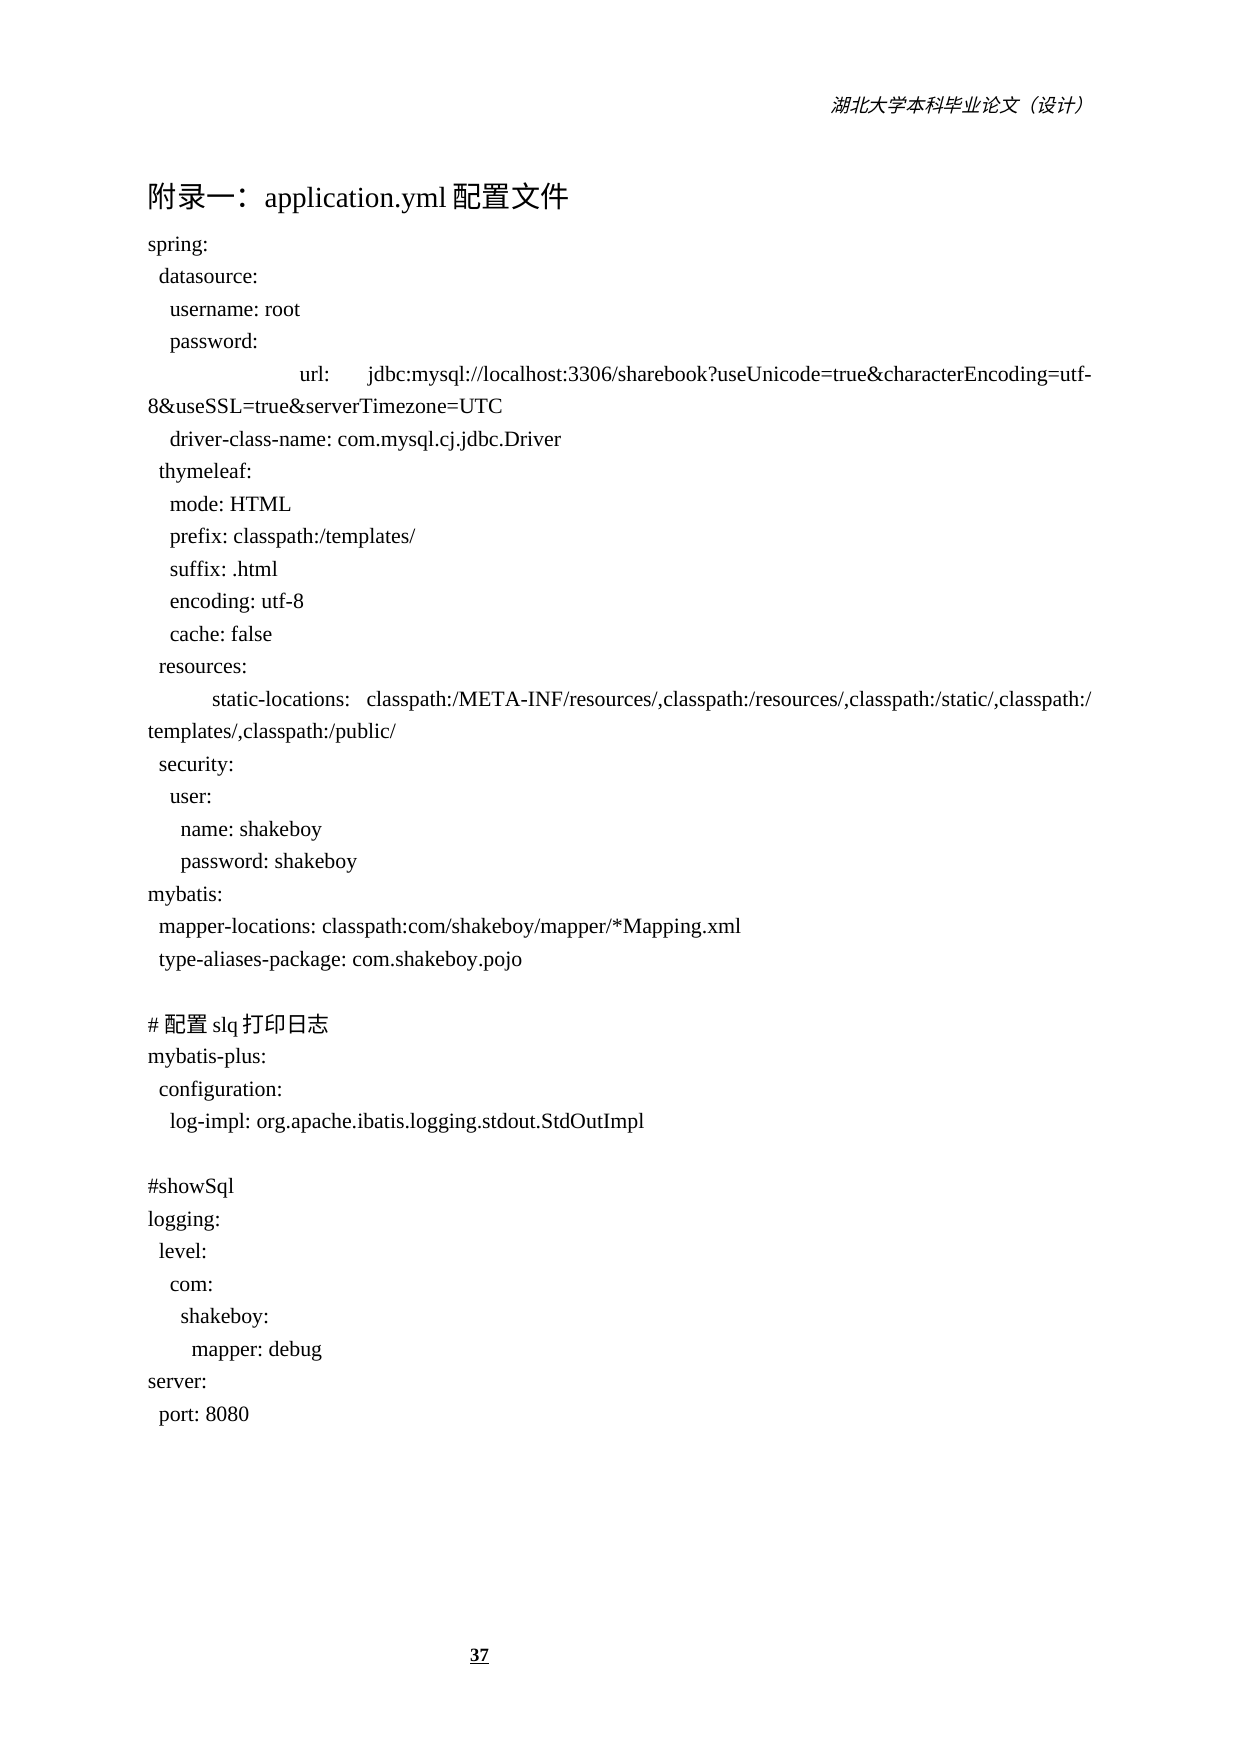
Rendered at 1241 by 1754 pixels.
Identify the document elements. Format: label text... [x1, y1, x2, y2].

text spring: datasource: username: root password: url: jdbc:mysql://localhost:3306/sharebook?useUnicode=true&characterEncoding=utf-8&useSSL=true&serverTimezone=UTC driver-class-name: com.mysql.cj.jdbc.Driver thymeleaf: mode: HTML prefix: classpath:/templates/ suffix: .html encoding: utf-8 cache: false resources: static-locations: classpath:/META-INF/resources/,classpath:/resources/,classpath:/static/,classpath:/templates/,classpath:/public/ security: user: name: shakeboy password: shakeboy mybatis: mapper-locations: classpath:com/shakeboy/mapper/*Mapping.xml type-aliases-package: com.shakeboy.pojo # 配置slq打印日志 mybatis-plus: configuration: log-impl: org.apache.ibatis.logging.stdout.StdOutImpl #showSql logging: level: com: shakeboy: mapper: debug server: port: 8080 [148, 227, 1093, 1429]
text 附录一：application.yml配置文件 [148, 162, 1093, 227]
